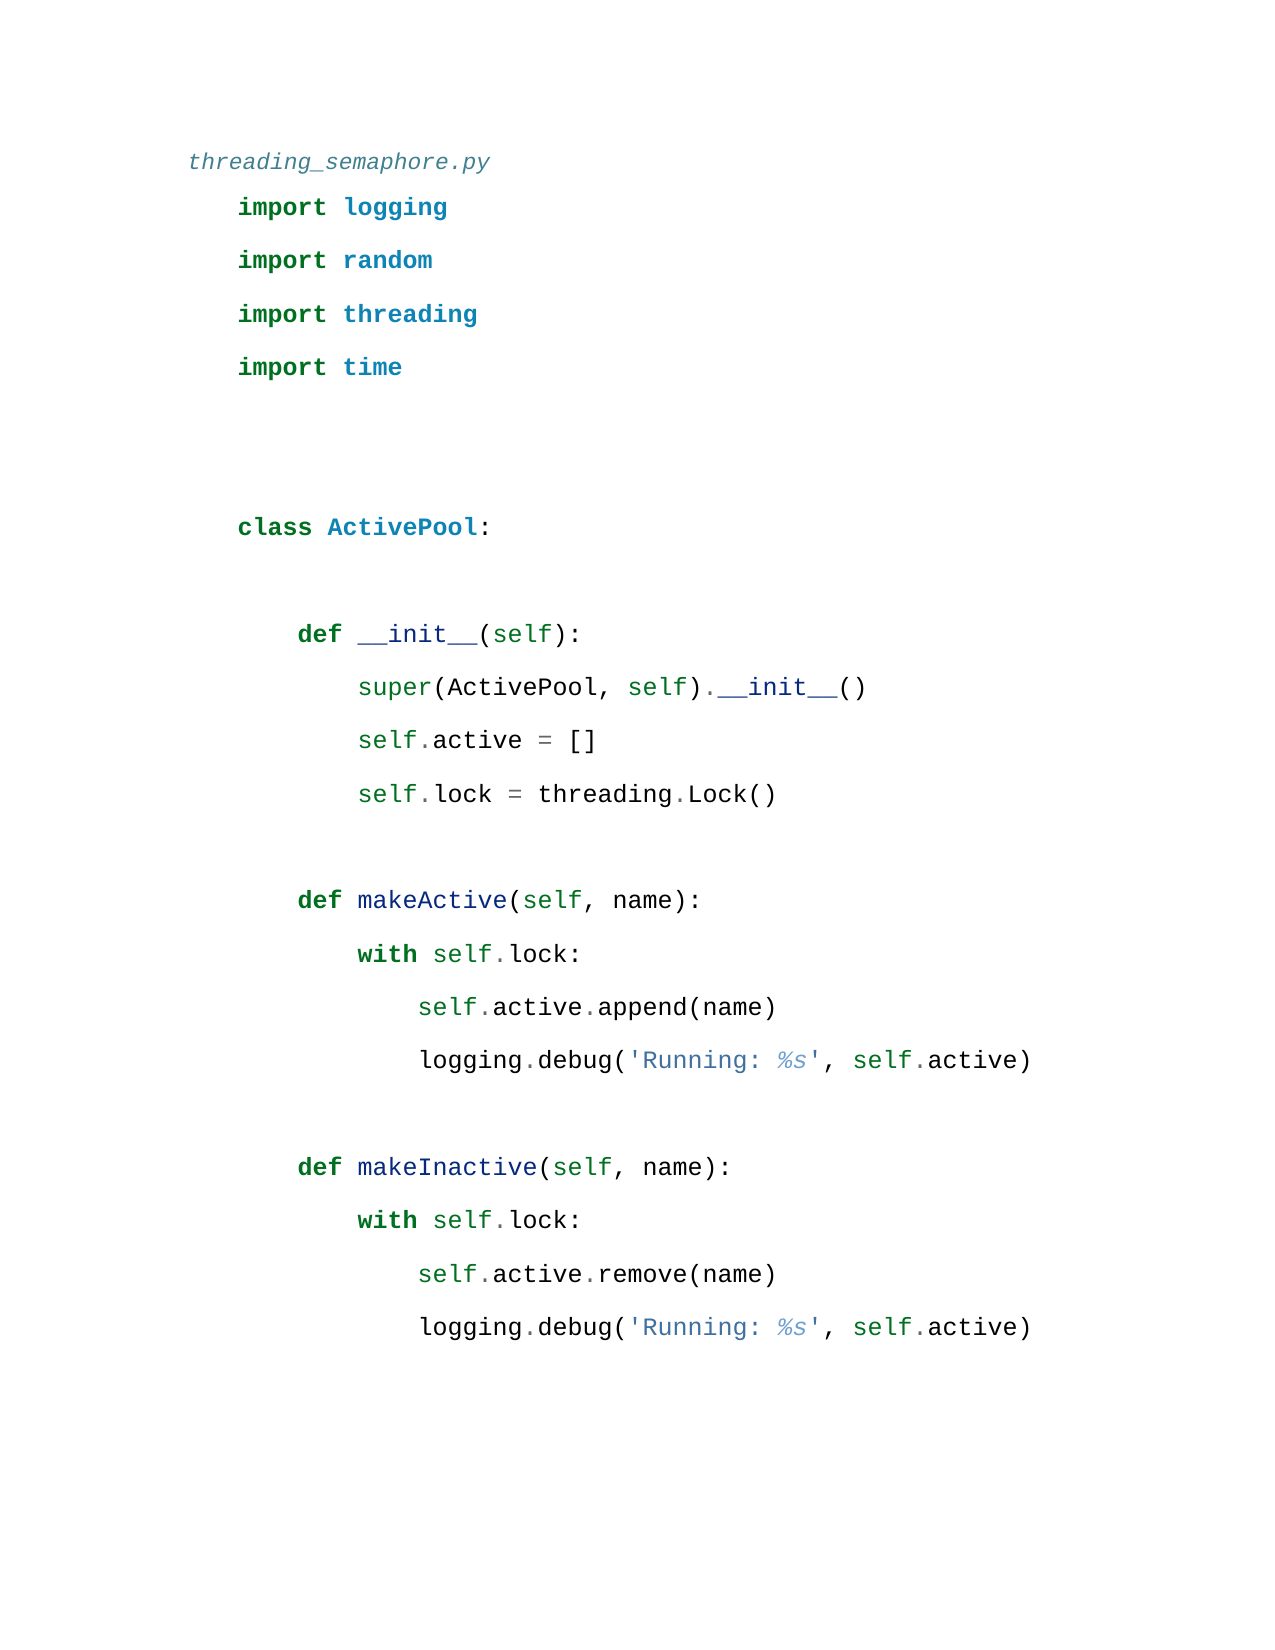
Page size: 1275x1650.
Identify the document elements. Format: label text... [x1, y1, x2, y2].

text threading_semaphore.py [187, 150, 1087, 176]
text super(ActivePool, self).__init__() [237, 674, 1037, 703]
text import threading [237, 301, 1037, 329]
text self.lock = threading.Lock() [237, 781, 1037, 809]
text def makeInactive(self, name): [237, 1154, 1037, 1183]
text with self.lock: [237, 1208, 1037, 1236]
text with self.lock: [237, 941, 1037, 969]
text def makeActive(self, name): [237, 888, 1037, 916]
text import logging [237, 194, 1037, 223]
text def __init__(self): [237, 621, 1037, 649]
text import random [237, 248, 1037, 276]
text self.active.append(name) [237, 994, 1037, 1023]
text self.active = [] [237, 728, 1037, 756]
text logging.debug('Running: %s', self.active) [237, 1048, 1037, 1076]
text import time [237, 354, 1037, 383]
text class ActivePool: [237, 514, 1037, 543]
text self.active.remove(name) [237, 1261, 1037, 1289]
text logging.debug('Running: %s', self.active) [237, 1314, 1037, 1343]
